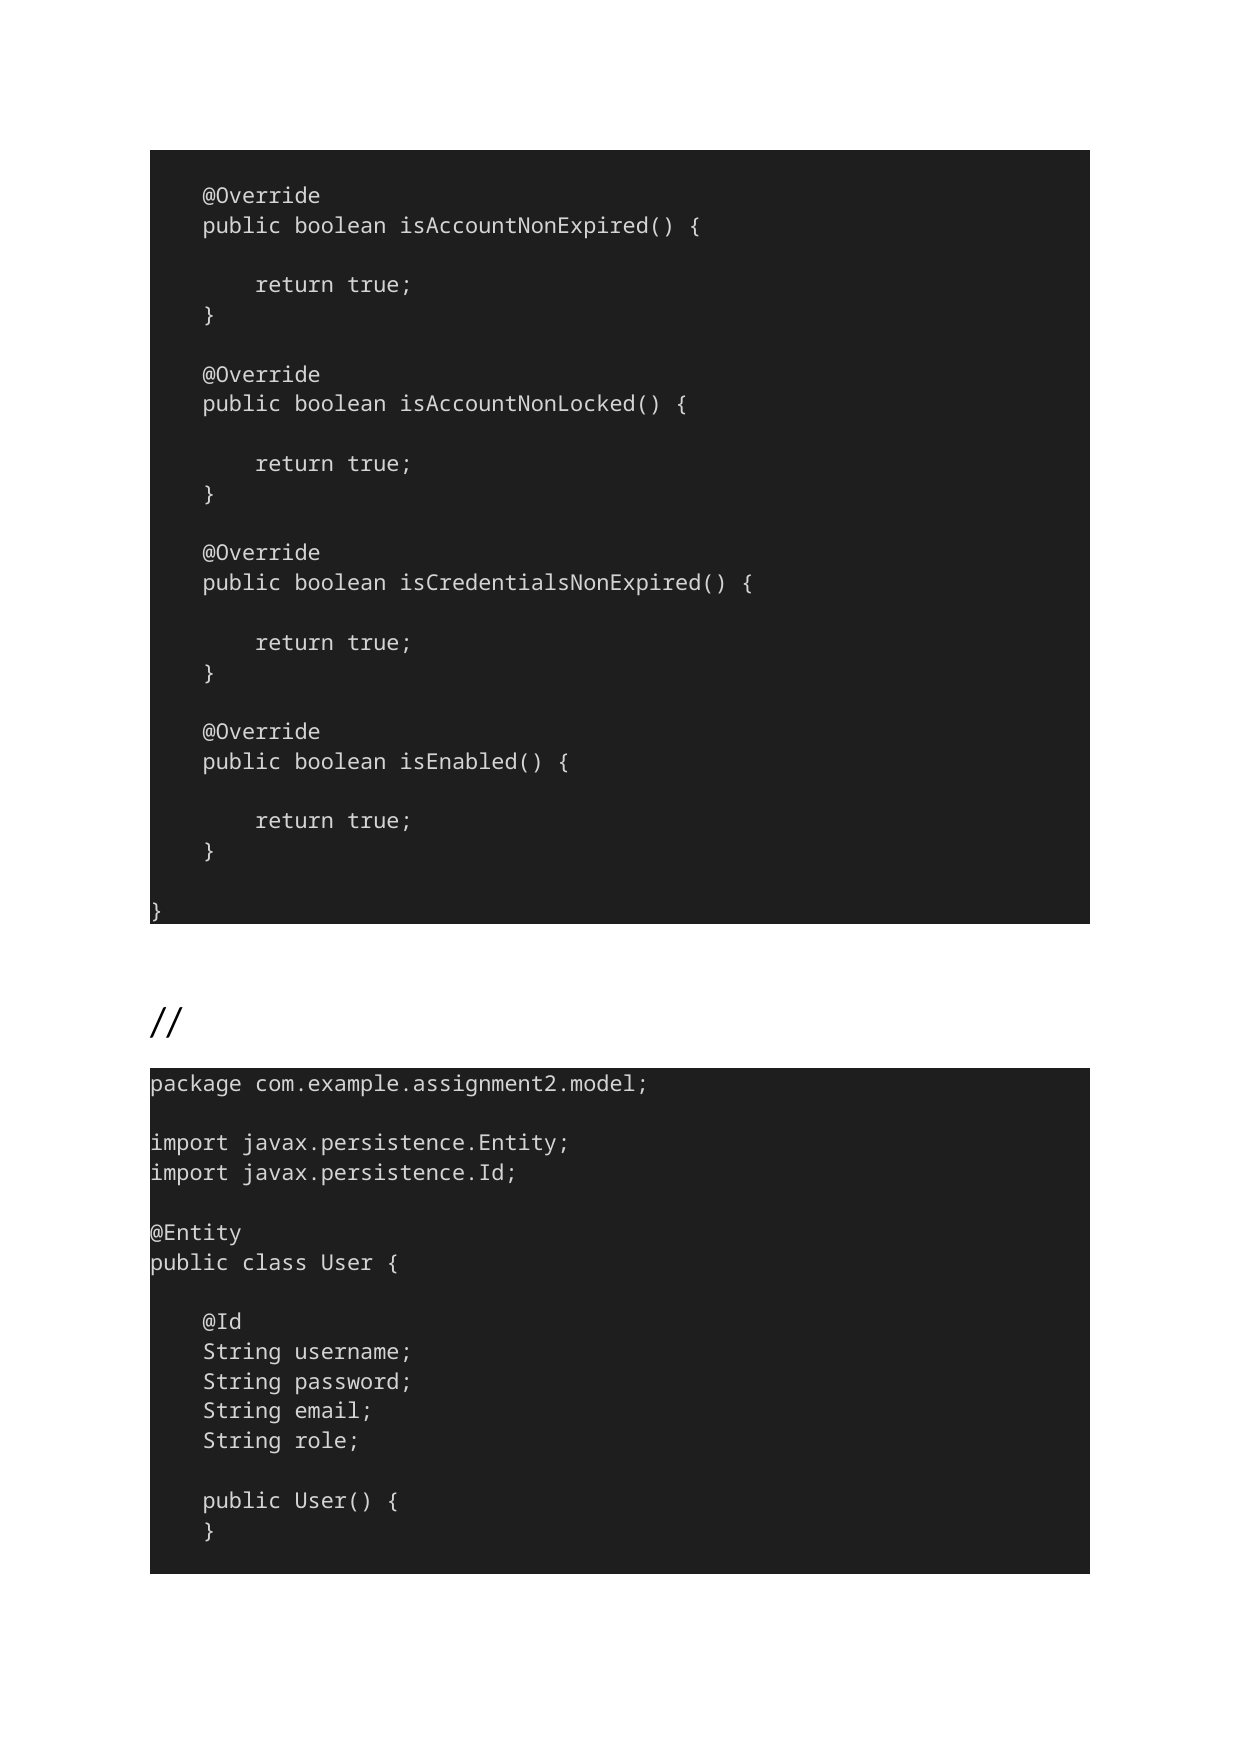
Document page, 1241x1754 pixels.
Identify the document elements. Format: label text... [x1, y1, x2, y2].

text } [150, 895, 1090, 924]
text } [150, 1514, 1090, 1544]
text String email; [150, 1395, 1090, 1425]
text String role; [150, 1425, 1090, 1455]
text @Id [150, 1306, 1090, 1336]
text @Override [150, 358, 1090, 388]
text // [150, 996, 1090, 1047]
text public class User { [150, 1246, 1090, 1276]
text @Override [150, 716, 1090, 746]
text public boolean isCredentialsNonExpired() { [150, 567, 1090, 597]
text import javax.persistence.Id; [150, 1157, 1090, 1187]
text } [150, 299, 1090, 329]
text @Override [150, 180, 1090, 209]
text package com.example.assignment2.model; [150, 1068, 1090, 1097]
text return true; [150, 627, 1090, 656]
text @Override [150, 537, 1090, 567]
text public boolean isAccountNonLocked() { [150, 388, 1090, 418]
text } [150, 478, 1090, 507]
text public boolean isAccountNonExpired() { [150, 209, 1090, 239]
text public boolean isEnabled() { [150, 746, 1090, 776]
text return true; [150, 448, 1090, 478]
text @Entity [150, 1217, 1090, 1246]
text public User() { [150, 1485, 1090, 1514]
text } [150, 656, 1090, 686]
text return true; [150, 805, 1090, 835]
text return true; [150, 269, 1090, 299]
text } [150, 835, 1090, 865]
text String username; [150, 1336, 1090, 1366]
text String password; [150, 1366, 1090, 1395]
text import javax.persistence.Entity; [150, 1127, 1090, 1157]
